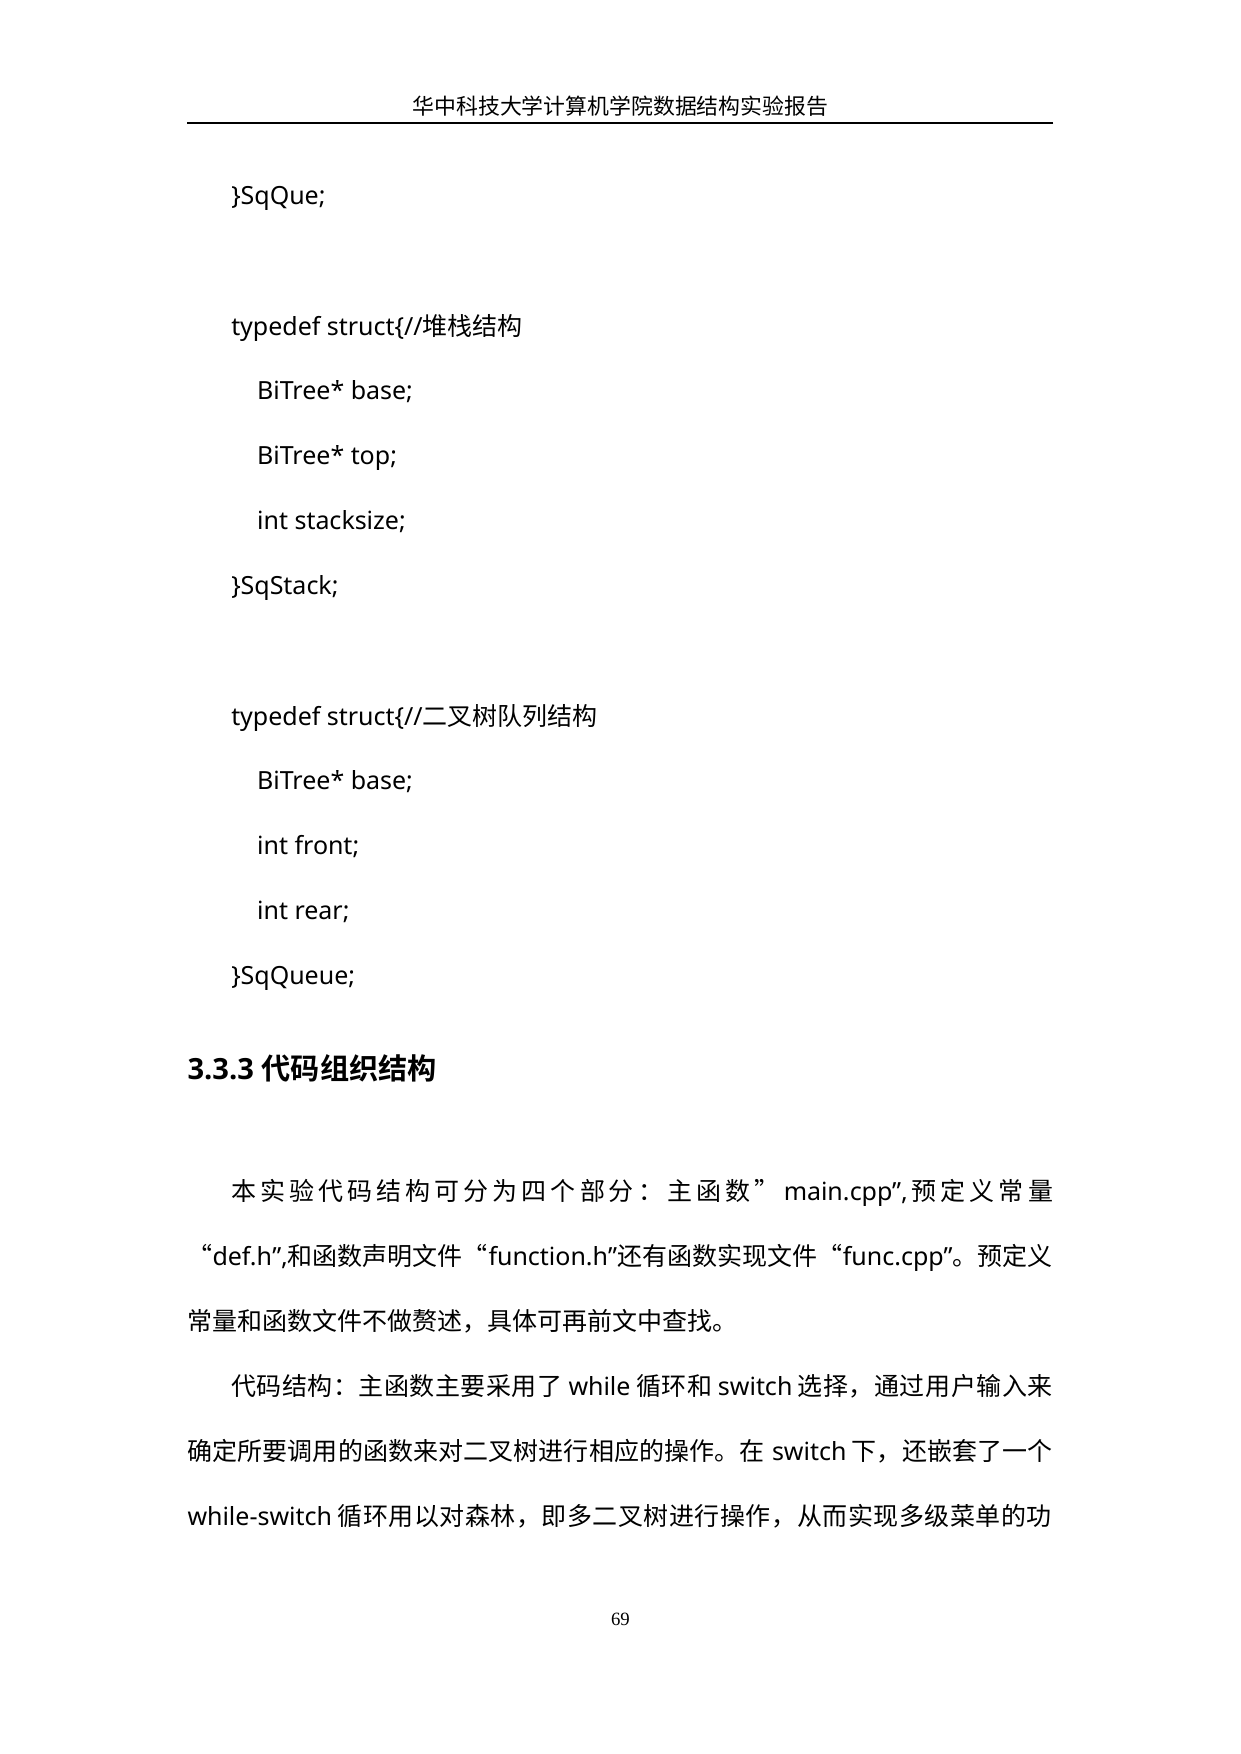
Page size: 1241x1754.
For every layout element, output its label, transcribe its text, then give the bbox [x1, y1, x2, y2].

text typedef struct{//二叉树队列结构 [187, 682, 1053, 747]
text }SqQueue; [187, 942, 1053, 1007]
text }SqStack; [187, 552, 1053, 617]
text int stacksize; [187, 487, 1053, 552]
text BiTree* top; [187, 422, 1053, 487]
text int front; [187, 812, 1053, 877]
subtitle 3.3.3 代码组织结构 [187, 1034, 1053, 1099]
text BiTree* base; [187, 357, 1053, 422]
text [187, 1352, 1053, 1547]
text 本实验代码结构可分为四个部分：主函数”main.cpp”,预定义常量“def.h”,和函数声明文件“function.h”还有函数实现文件“func.cpp”。预定义常量和函数文件不做赘述，具体可再前文中查找。 [187, 1157, 1053, 1352]
text typedef struct{//堆栈结构 [187, 292, 1053, 357]
text }SqQue; [187, 162, 1053, 227]
text BiTree* base; [187, 747, 1053, 812]
text int rear; [187, 877, 1053, 942]
